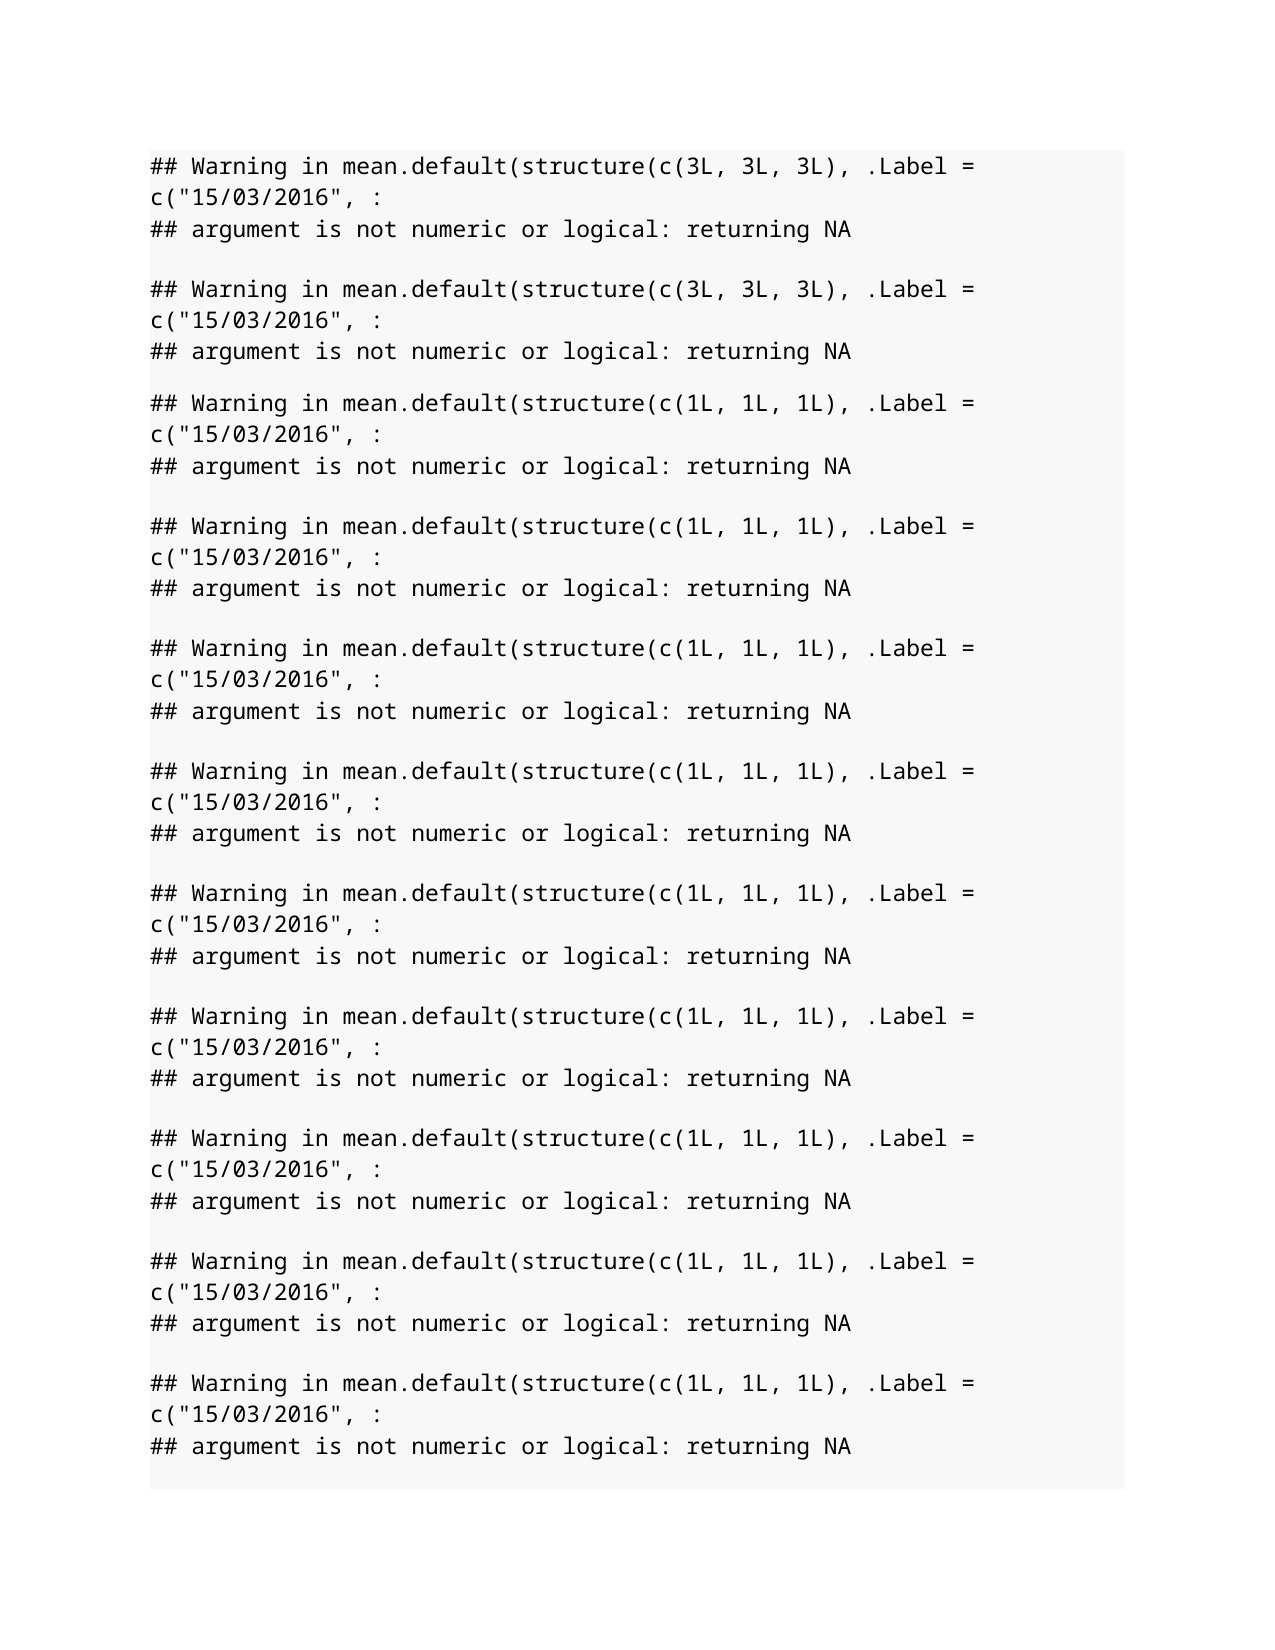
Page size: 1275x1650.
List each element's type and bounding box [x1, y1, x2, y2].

text [150, 150, 1125, 366]
text [150, 387, 1125, 1489]
